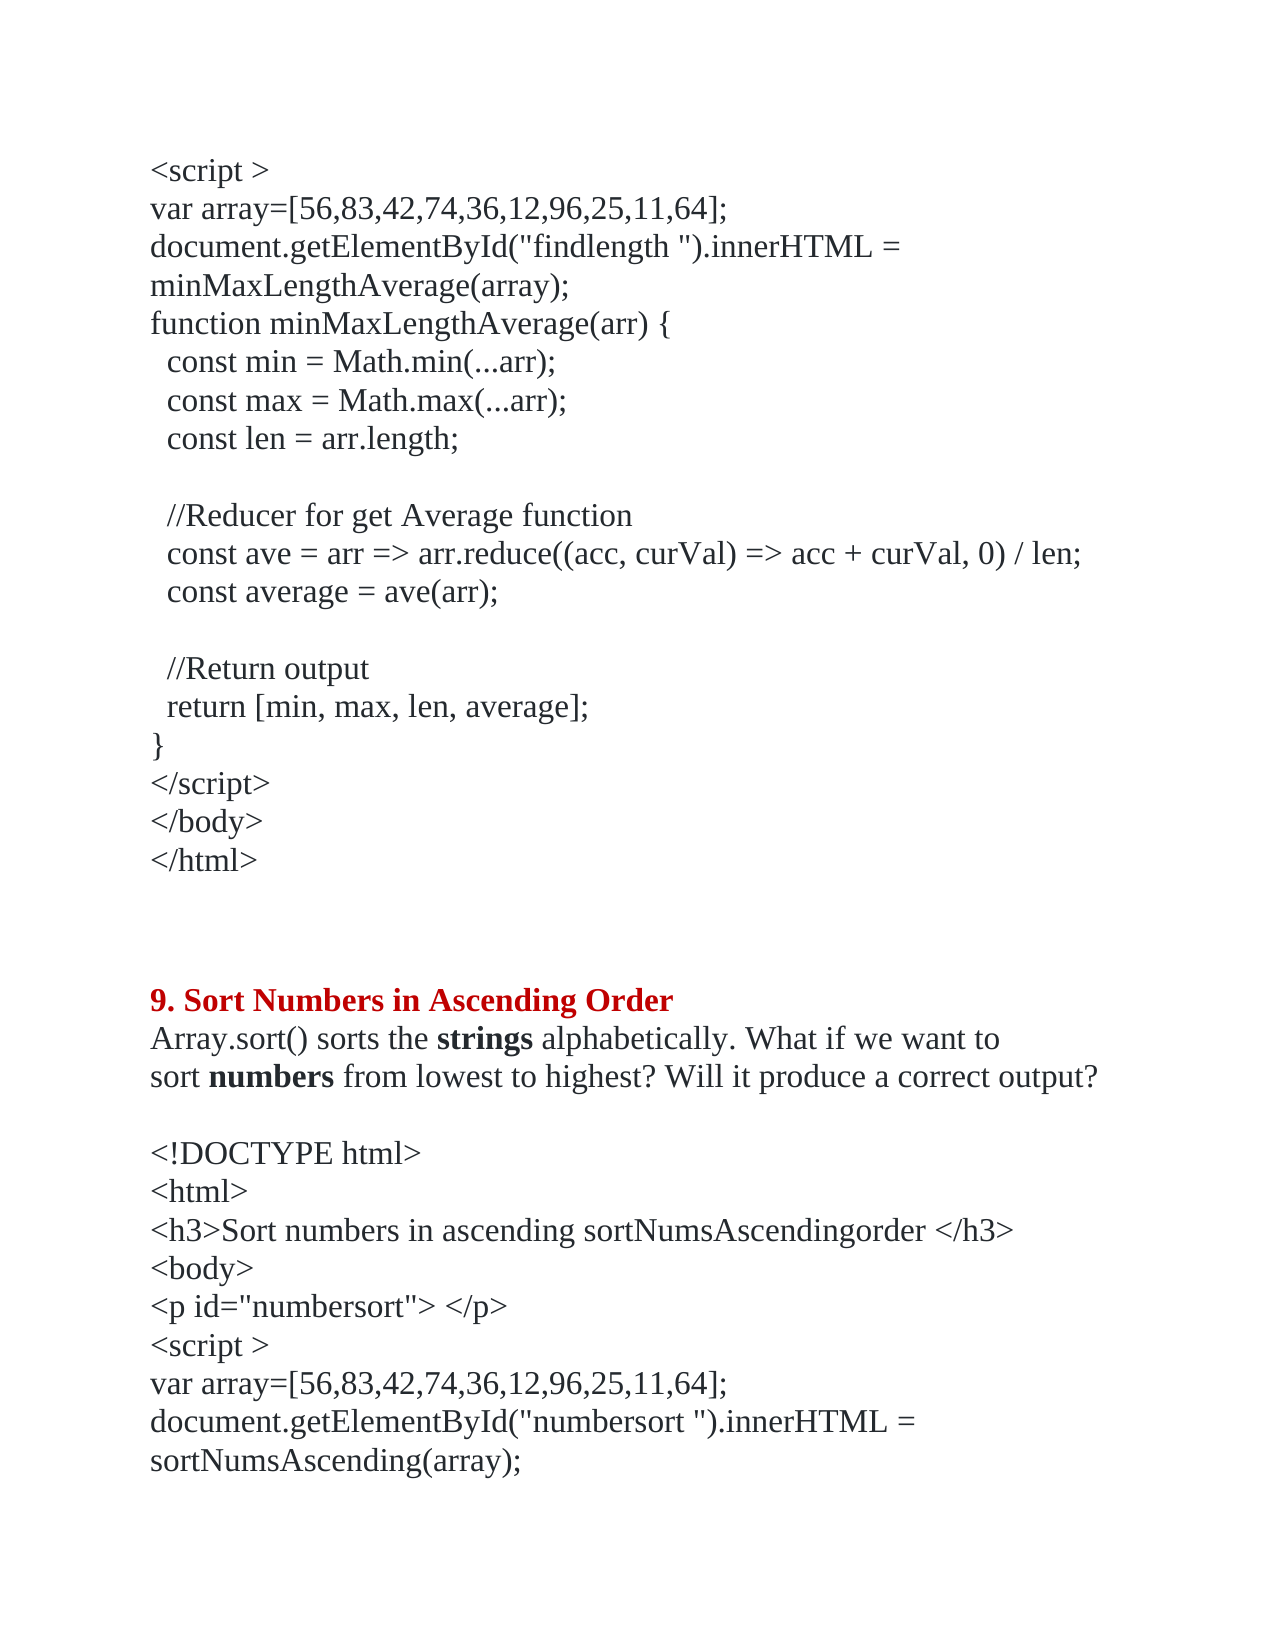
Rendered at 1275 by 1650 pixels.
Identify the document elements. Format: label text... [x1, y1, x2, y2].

text document.getElementById("numbersort ").innerHTML = sortNumsAscending(array); [150, 1402, 1125, 1478]
text <!DOCTYPE html> [150, 1133, 1125, 1172]
text var array=[56,83,42,74,36,12,96,25,11,64]; [150, 1363, 1125, 1402]
text </html> [150, 840, 1125, 878]
text const max = Math.max(...arr); [150, 380, 1125, 418]
text const average = ave(arr); [150, 572, 1125, 610]
text <body> [150, 1248, 1125, 1287]
text const ave = arr => arr.reduce((acc, curVal) => acc + curVal, 0) / len; [150, 533, 1125, 572]
text function minMaxLengthAverage(arr) { [150, 303, 1125, 342]
text <p id="numbersort"> </p> [150, 1287, 1125, 1325]
text <script > [150, 150, 1125, 188]
text document.getElementById("findlength ").innerHTML = minMaxLengthAverage(array); [150, 227, 1125, 303]
text </script> [150, 763, 1125, 802]
text const min = Math.min(...arr); [150, 342, 1125, 380]
text //Reducer for get Average function [150, 495, 1125, 533]
text 9. Sort Numbers in Ascending Order [150, 980, 1125, 1018]
text var array=[56,83,42,74,36,12,96,25,11,64]; [150, 188, 1125, 227]
text <h3>Sort numbers in ascending sortNumsAscendingorder </h3> [150, 1210, 1125, 1248]
text const len = arr.length; [150, 418, 1125, 457]
text return [min, max, len, average]; [150, 687, 1125, 725]
text <script > [150, 1325, 1125, 1363]
text //Return output [150, 648, 1125, 687]
text </body> [150, 802, 1125, 840]
text <html> [150, 1172, 1125, 1210]
text Array.sort() sorts the strings alphabetically. What if we want to sort numbers from lowest to highest? Will it produce a correct output? [150, 1018, 1125, 1095]
text } [150, 725, 1125, 763]
